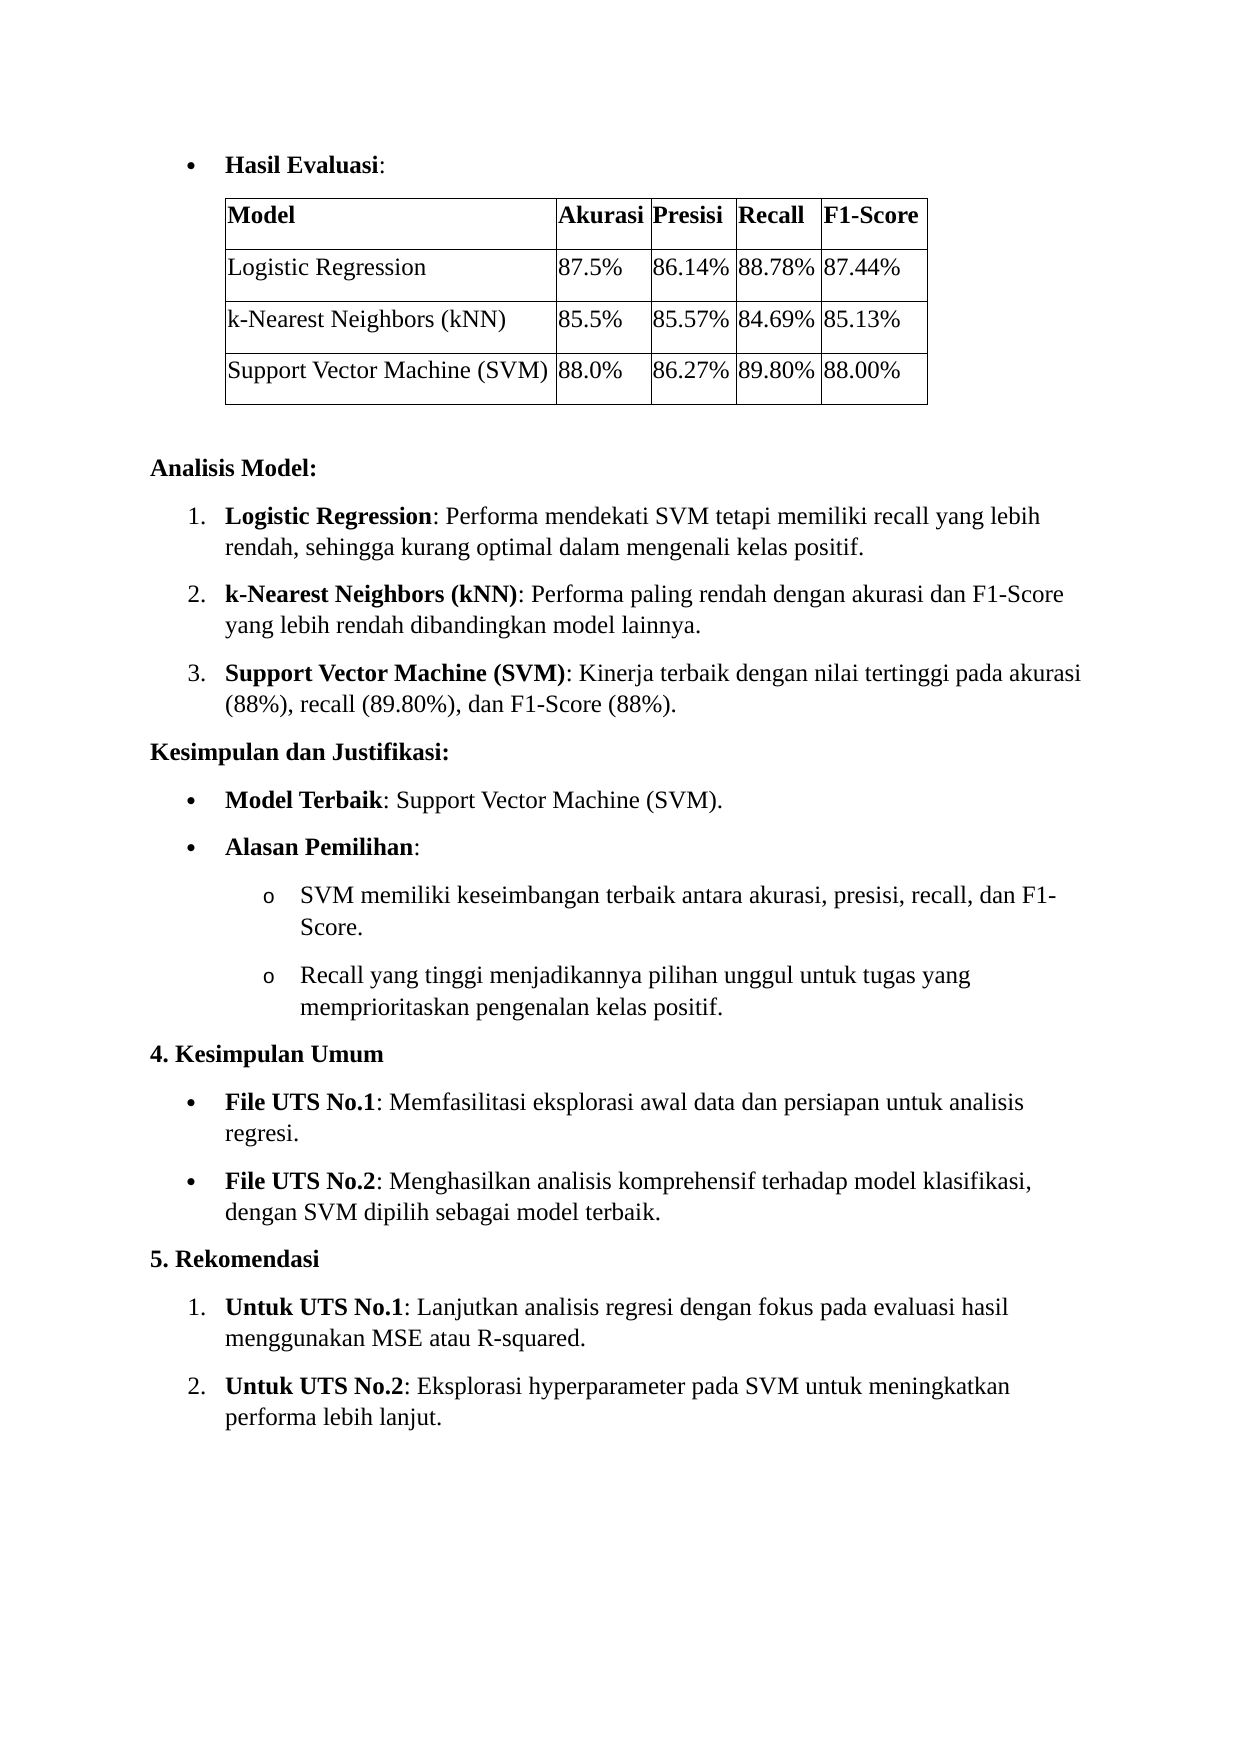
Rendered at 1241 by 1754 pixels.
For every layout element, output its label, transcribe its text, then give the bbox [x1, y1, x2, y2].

list SVM memiliki keseimbangan terbaik antara akurasi, presisi, recall, dan F1-Score. [262, 880, 1090, 941]
table_header Model [226, 199, 556, 249]
table_cell Logistic Regression [226, 250, 556, 301]
table_cell 87.44% [822, 250, 927, 301]
list Untuk UTS No.2: Eksplorasi hyperparameter pada SVM untuk meningkatkan performa lebih lanjut. [187, 1371, 1090, 1431]
list Alasan Pemilihan: [187, 832, 1090, 861]
table_cell 85.5% [557, 302, 651, 353]
list Recall yang tinggi menjadikannya pilihan unggul untuk tugas yang memprioritaskan pengenalan kelas positif. [262, 960, 1090, 1020]
list Support Vector Machine (SVM): Kinerja terbaik dengan nilai tertinggi pada akurasi (88%), recall (89.80%), dan F1-Score (88%). [187, 658, 1090, 718]
table_cell 85.57% [652, 302, 736, 353]
table_header Akurasi [557, 199, 651, 249]
list k-Nearest Neighbors (kNN): Performa paling rendah dengan akurasi dan F1-Score yang lebih rendah dibandingkan model lainnya. [187, 579, 1090, 639]
table_cell k-Nearest Neighbors (kNN) [226, 302, 556, 353]
table_cell 86.14% [652, 250, 736, 301]
table_cell 88.78% [737, 250, 821, 301]
table_cell 87.5% [557, 250, 651, 301]
list Logistic Regression: Performa mendekati SVM tetapi memiliki recall yang lebih rendah, sehingga kurang optimal dalam mengenali kelas positif. [187, 501, 1090, 561]
list Untuk UTS No.1: Lanjutkan analisis regresi dengan fokus pada evaluasi hasil menggunakan MSE atau R-squared. [187, 1292, 1090, 1352]
text 4. Kesimpulan Umum [150, 1039, 1090, 1068]
table_cell Support Vector Machine (SVM) [226, 354, 556, 404]
text Analisis Model: [150, 453, 1090, 482]
table_header Recall [737, 199, 821, 249]
text 5. Rekomendasi [150, 1244, 1090, 1273]
table_cell 84.69% [737, 302, 821, 353]
table_header F1-Score [822, 199, 927, 249]
list Model Terbaik: Support Vector Machine (SVM). [187, 785, 1090, 813]
table_cell 89.80% [737, 354, 821, 404]
table_cell 88.0% [557, 354, 651, 404]
table_header Presisi [652, 199, 736, 249]
list File UTS No.1: Memfasilitasi eksplorasi awal data dan persiapan untuk analisis regresi. [187, 1087, 1090, 1147]
list File UTS No.2: Menghasilkan analisis komprehensif terhadap model klasifikasi, dengan SVM dipilih sebagai model terbaik. [187, 1166, 1090, 1226]
text Kesimpulan dan Justifikasi: [150, 737, 1090, 766]
table_cell 85.13% [822, 302, 927, 353]
table_cell 86.27% [652, 354, 736, 404]
list Hasil Evaluasi: [187, 150, 1090, 179]
table_cell 88.00% [822, 354, 927, 404]
